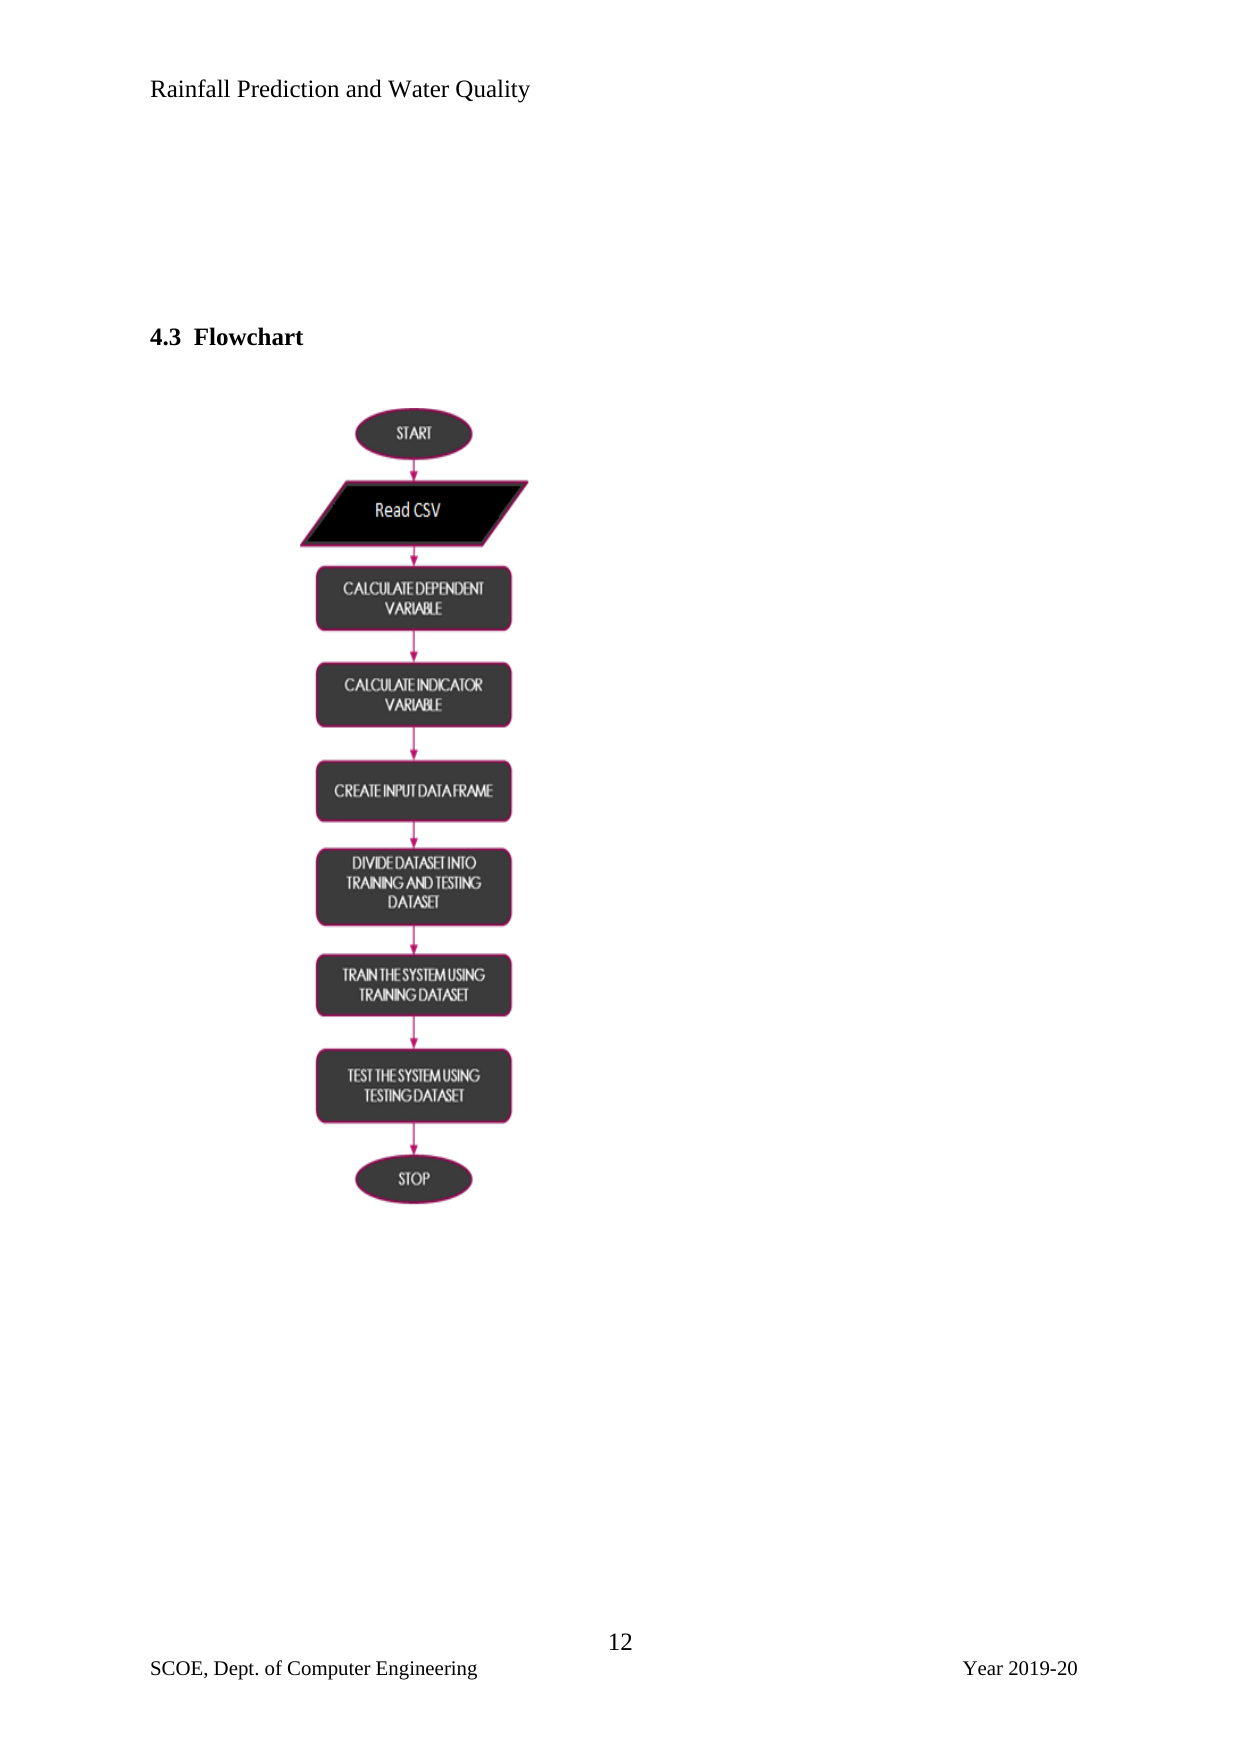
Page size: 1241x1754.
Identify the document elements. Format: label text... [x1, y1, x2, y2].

picture [300, 408, 1241, 1404]
text 4.3 Flowchart [150, 322, 1090, 351]
